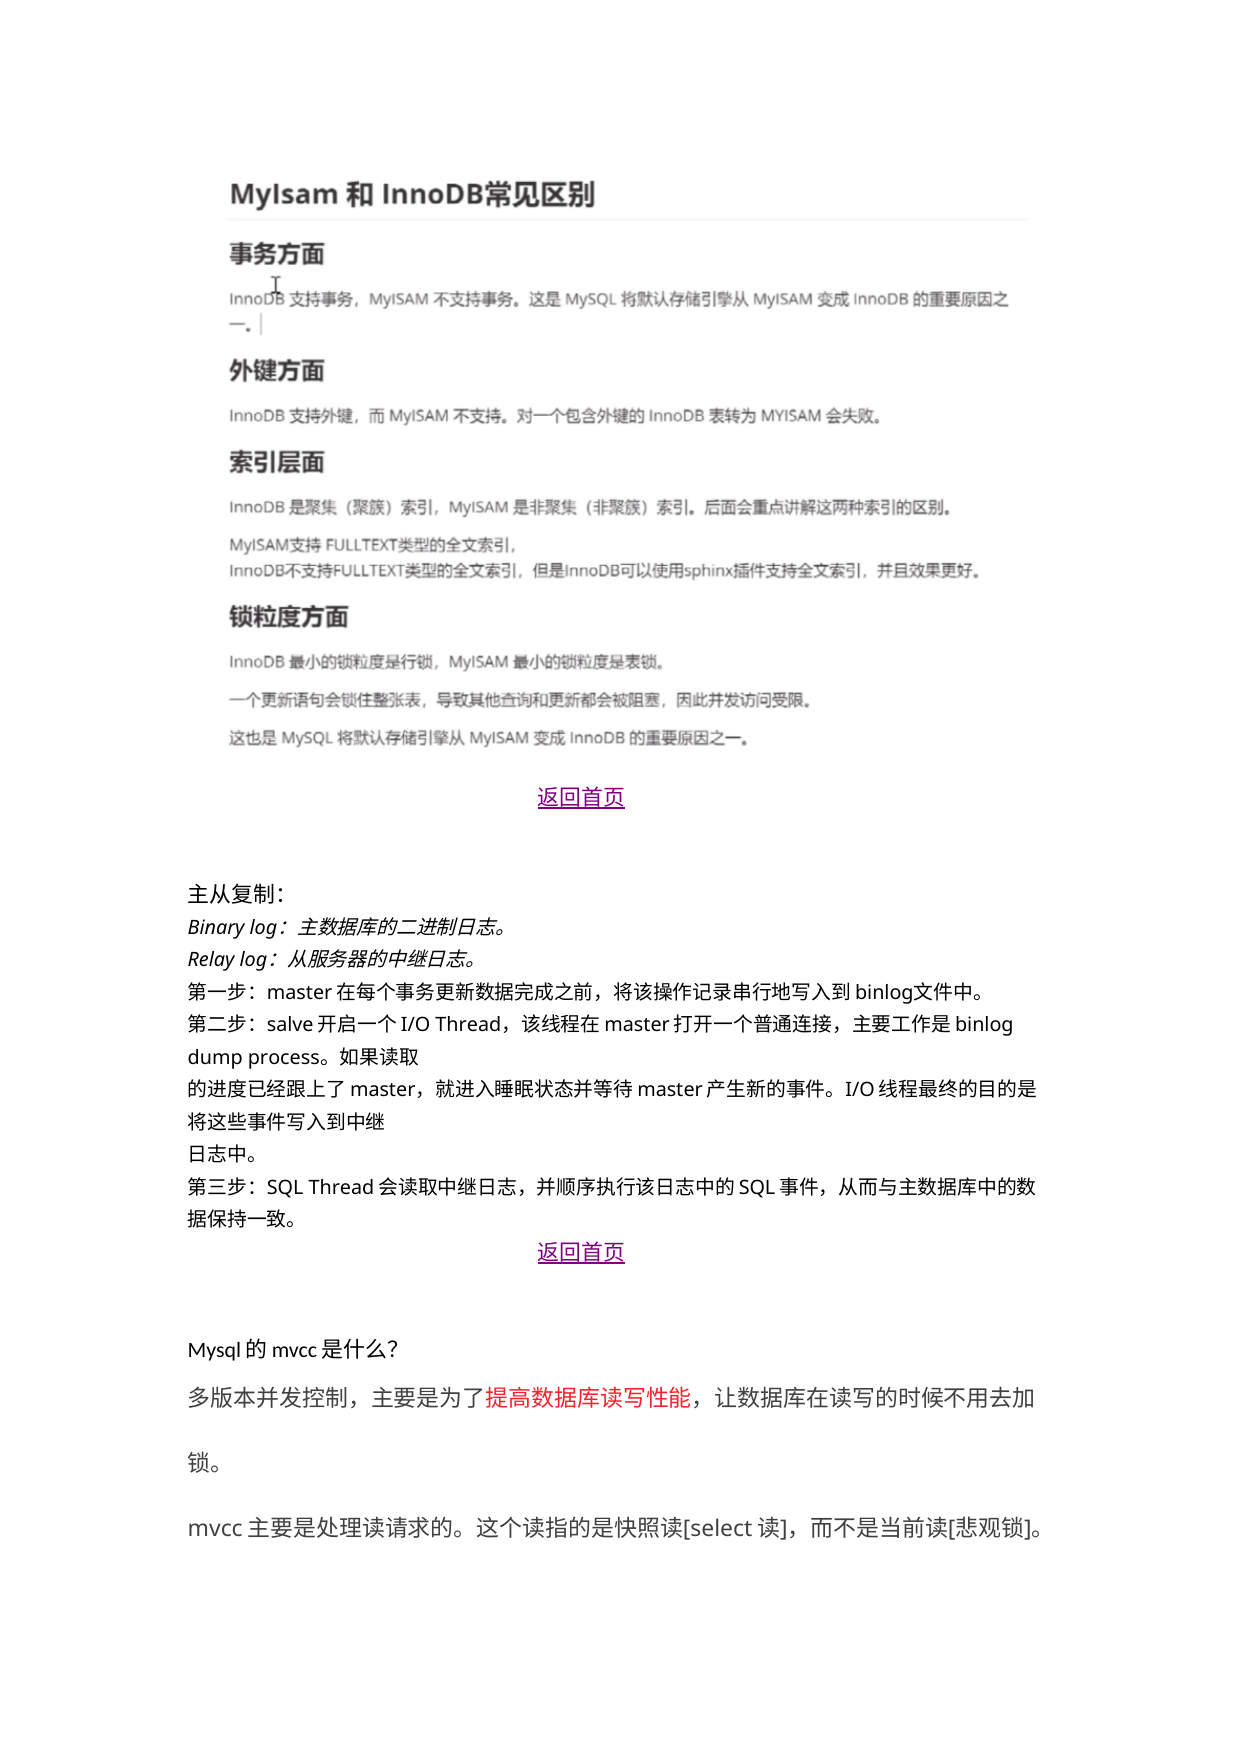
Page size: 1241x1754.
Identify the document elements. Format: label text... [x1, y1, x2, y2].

text mvcc主要是处理读请求的。这个读指的是快照读[select读]，⽽不是当前读[悲观锁]。 [187, 1494, 1053, 1559]
text 第⼆步：salve开启⼀个I/O Thread，该线程在master打开⼀个普通连接，主要⼯作是binlog dump process。如果读取 [187, 1007, 1053, 1072]
text 返回首页 [494, 779, 1053, 812]
text 返回首页 [494, 1234, 1053, 1267]
text 第⼀步：master在每个事务更新数据完成之前，将该操作记录串⾏地写⼊到binlog⽂件中。 [187, 974, 1053, 1007]
text 主从复制： [187, 877, 1053, 909]
text ⽇志中。 [187, 1137, 1053, 1169]
text 多版本并发控制，主要是为了提⾼数据库读写性能，让数据库在读写的时候不⽤去加锁。 [187, 1364, 1053, 1494]
text Relay log：从服务器的中继⽇志。 [187, 942, 1053, 974]
text 的进度已经跟上了master，就进⼊睡眠状态并等待master产⽣新的事件。I/O线程最终的⽬的是将这些事件写⼊到中继 [187, 1072, 1053, 1137]
text Binary log：主数据库的⼆进制⽇志。 [187, 909, 1053, 942]
text 第三步：SQL Thread会读取中继⽇志，并顺序执⾏该⽇志中的SQL事件，从⽽与主数据库中的数据保持⼀致。 [187, 1169, 1053, 1234]
picture [187, 162, 1052, 757]
text Mysql的mvcc是什么？ [187, 1332, 1053, 1364]
